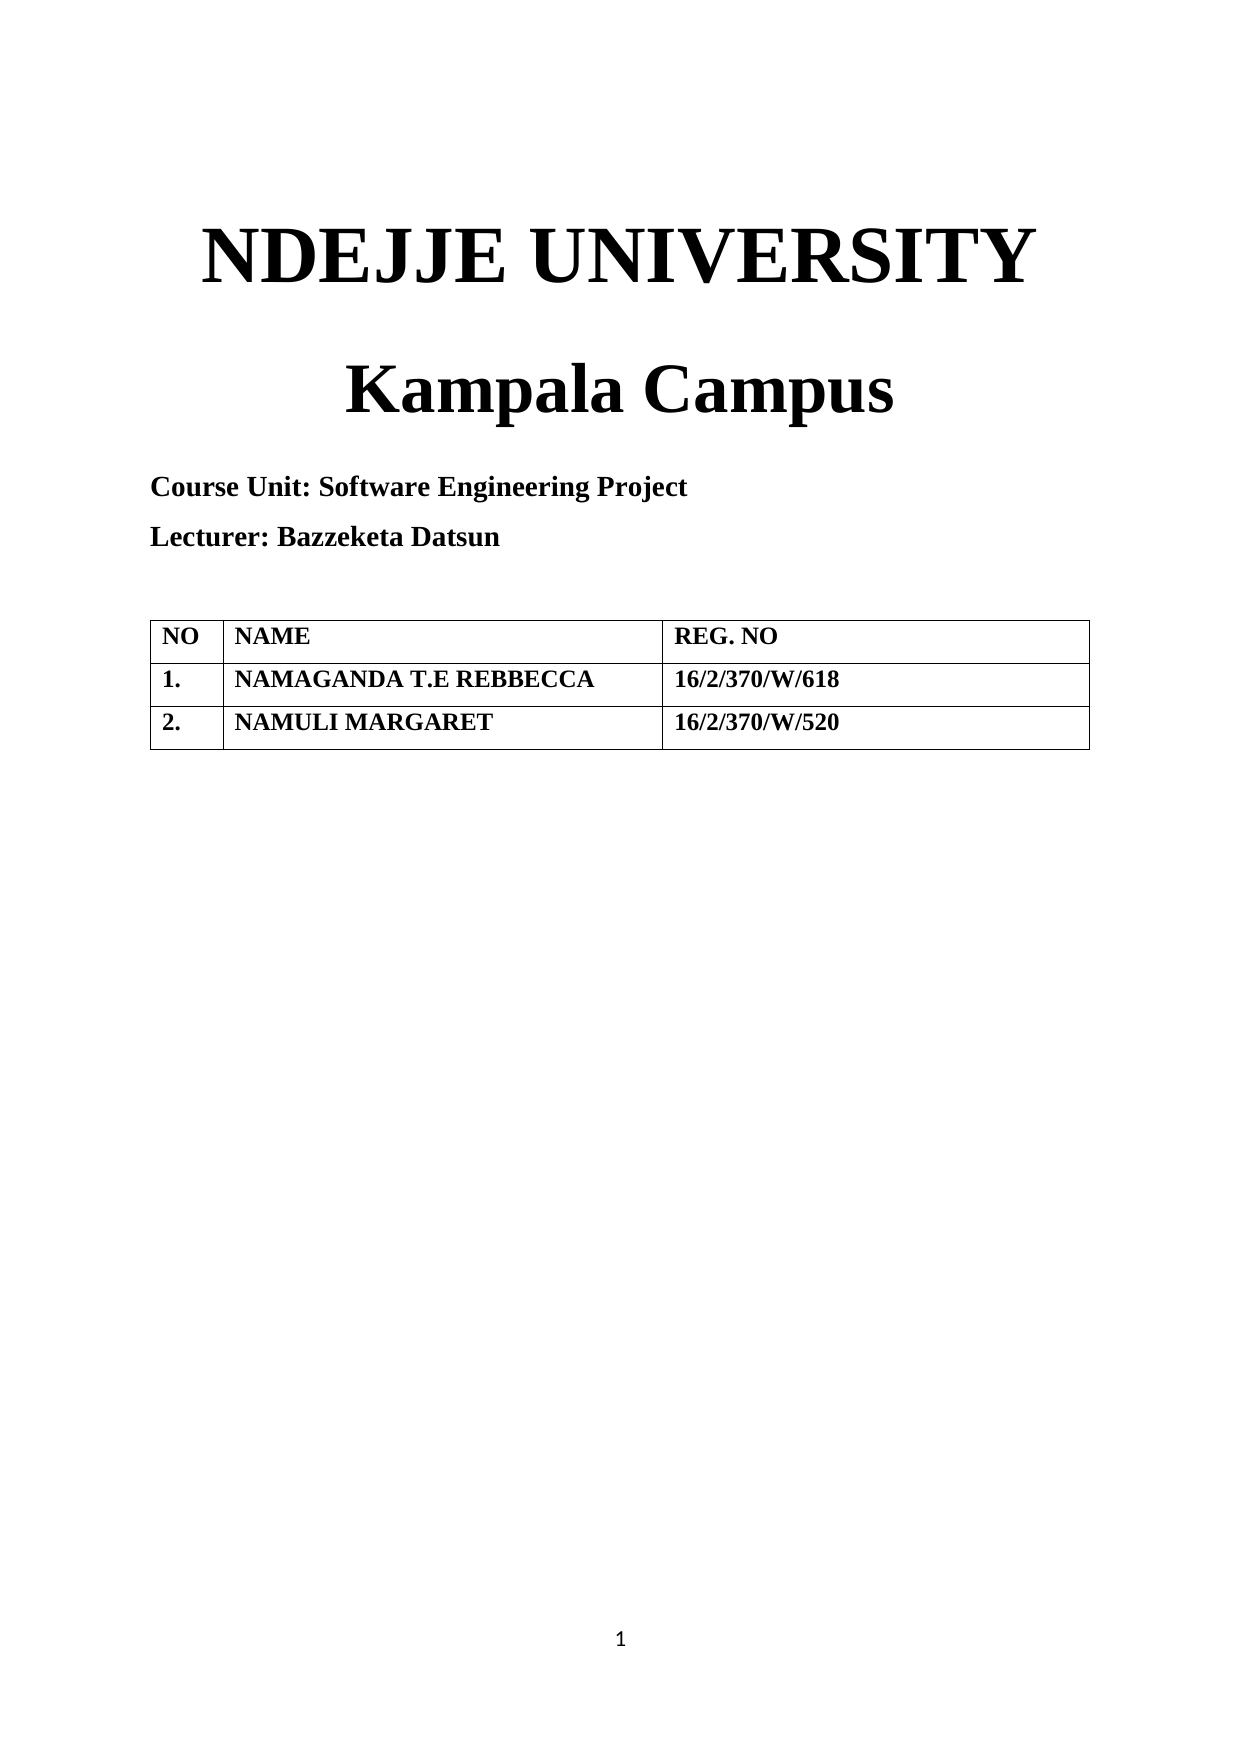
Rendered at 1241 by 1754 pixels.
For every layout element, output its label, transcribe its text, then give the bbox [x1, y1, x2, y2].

text NDEJJE UNIVERSITY [150, 206, 1090, 300]
table_cell 1. [151, 664, 223, 706]
table_header REG. NO [663, 621, 1089, 663]
table_cell 16/2/370/W/520 [663, 707, 1089, 748]
table_header NO [151, 621, 223, 663]
text Course Unit: Software Engineering Project [150, 469, 1090, 502]
table_cell 2. [151, 707, 223, 748]
table_cell NAMAGANDA T.E REBBECCA [224, 664, 662, 706]
table_cell NAMULI MARGARET [224, 707, 662, 748]
text Lecturer: Bazzeketa Datsun [150, 519, 1090, 553]
table_header NAME [224, 621, 662, 663]
text Kampala Campus [150, 347, 1090, 428]
table_cell 16/2/370/W/618 [663, 664, 1089, 706]
